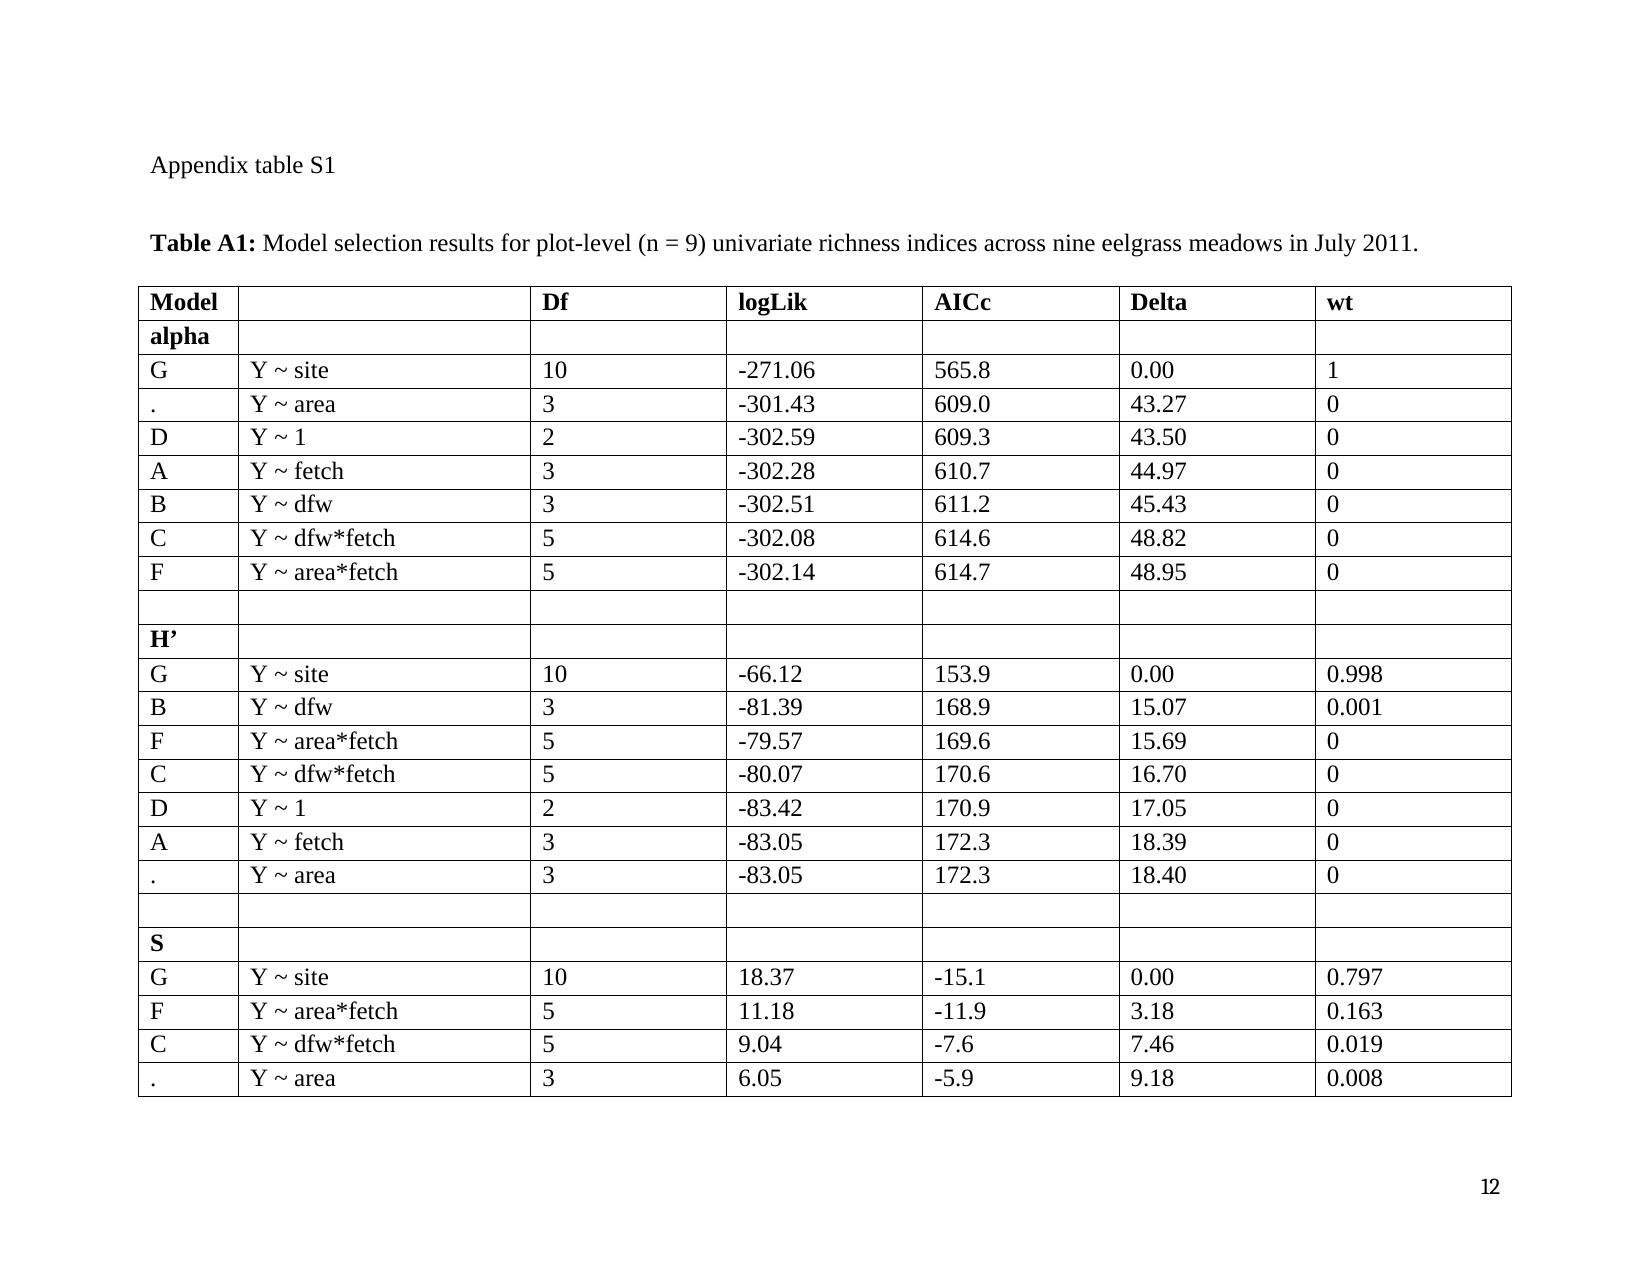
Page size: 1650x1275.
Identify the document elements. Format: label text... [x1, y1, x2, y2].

table_cell [1316, 625, 1511, 658]
table_cell 0 [1316, 389, 1511, 421]
table_header Model [139, 287, 238, 320]
table_cell Y ~ dfw*fetch [239, 760, 530, 792]
table_cell 172.3 [923, 861, 1119, 893]
table_cell 609.3 [923, 422, 1119, 455]
text Appendix table S1 [150, 150, 1500, 179]
table_cell 609.0 [923, 389, 1119, 421]
table_cell 0 [1316, 827, 1511, 859]
table_cell [923, 894, 1119, 927]
table_cell [1120, 894, 1315, 927]
table_cell -81.39 [727, 692, 922, 725]
table_cell [531, 321, 726, 354]
table_cell . [139, 1063, 238, 1096]
table_cell 0 [1316, 557, 1511, 589]
table_cell 15.69 [1120, 726, 1315, 758]
table_cell 5 [531, 1030, 726, 1062]
table_cell -66.12 [727, 659, 922, 691]
table_cell 3 [531, 389, 726, 421]
table_cell 45.43 [1120, 490, 1315, 522]
table_cell [239, 894, 530, 927]
table_cell 5 [531, 726, 726, 758]
table_cell 10 [531, 962, 726, 995]
table_cell 611.2 [923, 490, 1119, 522]
table_cell [1316, 321, 1511, 354]
table_cell Y ~ dfw [239, 490, 530, 522]
table_cell [1120, 625, 1315, 658]
table_cell [239, 928, 530, 961]
table_cell -302.28 [727, 456, 922, 488]
table_cell Y ~ area [239, 1063, 530, 1096]
table_cell -271.06 [727, 355, 922, 388]
table_cell [531, 894, 726, 927]
table_cell F [139, 996, 238, 1028]
table_cell -11.9 [923, 996, 1119, 1028]
table_cell 3 [531, 861, 726, 893]
table_cell 0.019 [1316, 1030, 1511, 1062]
table_cell . [139, 389, 238, 421]
table_cell [1120, 591, 1315, 623]
table_cell G [139, 659, 238, 691]
table_cell [727, 928, 922, 961]
table_cell 0.00 [1120, 962, 1315, 995]
table_cell Y ~ area [239, 389, 530, 421]
table_cell F [139, 726, 238, 758]
table_cell 0 [1316, 793, 1511, 826]
table_cell 0.001 [1316, 692, 1511, 725]
table_cell -83.42 [727, 793, 922, 826]
table_cell -83.05 [727, 827, 922, 859]
table_cell 48.82 [1120, 523, 1315, 556]
table_header wt [1316, 287, 1511, 320]
table_cell 0.008 [1316, 1063, 1511, 1096]
table_cell [923, 591, 1119, 623]
table_cell A [139, 456, 238, 488]
table_cell Y ~ dfw [239, 692, 530, 725]
table_cell [239, 625, 530, 658]
table_cell -5.9 [923, 1063, 1119, 1096]
table_cell B [139, 692, 238, 725]
table_cell [923, 321, 1119, 354]
table_cell 10 [531, 659, 726, 691]
table_cell 0 [1316, 422, 1511, 455]
table_cell H’ [139, 625, 238, 658]
table_cell 3 [531, 456, 726, 488]
table_cell [1120, 321, 1315, 354]
table_cell Y ~ dfw*fetch [239, 523, 530, 556]
table_header Delta [1120, 287, 1315, 320]
table_cell [531, 591, 726, 623]
table_cell [1120, 928, 1315, 961]
table_cell -302.14 [727, 557, 922, 589]
table_cell 44.97 [1120, 456, 1315, 488]
table_cell [239, 591, 530, 623]
table_cell 170.9 [923, 793, 1119, 826]
table_cell 3 [531, 1063, 726, 1096]
table_cell [1316, 591, 1511, 623]
table_cell 2 [531, 422, 726, 455]
table_cell 3.18 [1120, 996, 1315, 1028]
table_cell S [139, 928, 238, 961]
table_header [239, 287, 530, 320]
table_cell 5 [531, 760, 726, 792]
table_cell 3 [531, 692, 726, 725]
table_header logLik [727, 287, 922, 320]
table_cell 5 [531, 523, 726, 556]
table_cell C [139, 760, 238, 792]
table_cell 43.50 [1120, 422, 1315, 455]
table_cell Y ~ site [239, 962, 530, 995]
table_cell B [139, 490, 238, 522]
table_cell Y ~ area [239, 861, 530, 893]
table_cell 610.7 [923, 456, 1119, 488]
table_cell 5 [531, 996, 726, 1028]
table_cell 153.9 [923, 659, 1119, 691]
table_cell alpha [139, 321, 238, 354]
table_cell 43.27 [1120, 389, 1315, 421]
table_cell 5 [531, 557, 726, 589]
table_cell A [139, 827, 238, 859]
table_cell -79.57 [727, 726, 922, 758]
table_cell Y ~ fetch [239, 456, 530, 488]
table_cell 0.163 [1316, 996, 1511, 1028]
table_cell -302.59 [727, 422, 922, 455]
table_cell 565.8 [923, 355, 1119, 388]
table_cell 9.18 [1120, 1063, 1315, 1096]
table_cell 0.00 [1120, 659, 1315, 691]
table_cell -80.07 [727, 760, 922, 792]
table_cell [727, 894, 922, 927]
table_cell 0 [1316, 456, 1511, 488]
table_cell [923, 928, 1119, 961]
table_cell 11.18 [727, 996, 922, 1028]
table_cell -15.1 [923, 962, 1119, 995]
table_cell 3 [531, 827, 726, 859]
table_cell -7.6 [923, 1030, 1119, 1062]
table_cell 0 [1316, 523, 1511, 556]
table_cell Y ~ 1 [239, 422, 530, 455]
table_cell 48.95 [1120, 557, 1315, 589]
table_cell 2 [531, 793, 726, 826]
table_cell 16.70 [1120, 760, 1315, 792]
table_cell -301.43 [727, 389, 922, 421]
table_cell 168.9 [923, 692, 1119, 725]
table_cell [923, 625, 1119, 658]
table_cell D [139, 793, 238, 826]
table_cell C [139, 523, 238, 556]
table_cell 6.05 [727, 1063, 922, 1096]
table_cell 614.7 [923, 557, 1119, 589]
table_cell 614.6 [923, 523, 1119, 556]
table_cell Y ~ dfw*fetch [239, 1030, 530, 1062]
text Table A1: Model selection results for plot-level (n = 9) univariate richness indices across nine eelgrass meadows in July 2011. [150, 228, 1500, 257]
table_cell G [139, 962, 238, 995]
table_cell 18.40 [1120, 861, 1315, 893]
table_cell [139, 591, 238, 623]
table_header AICc [923, 287, 1119, 320]
table_cell 17.05 [1120, 793, 1315, 826]
table_cell 9.04 [727, 1030, 922, 1062]
table_cell [531, 928, 726, 961]
table_cell 172.3 [923, 827, 1119, 859]
table_cell -302.51 [727, 490, 922, 522]
table_cell 169.6 [923, 726, 1119, 758]
table_cell F [139, 557, 238, 589]
table_cell D [139, 422, 238, 455]
table_cell . [139, 861, 238, 893]
table_cell 10 [531, 355, 726, 388]
table_cell -302.08 [727, 523, 922, 556]
table_cell 15.07 [1120, 692, 1315, 725]
table_cell Y ~ site [239, 355, 530, 388]
table_cell Y ~ area*fetch [239, 726, 530, 758]
table_cell 170.6 [923, 760, 1119, 792]
table_cell 7.46 [1120, 1030, 1315, 1062]
table_cell 0 [1316, 760, 1511, 792]
table_cell 18.39 [1120, 827, 1315, 859]
table_cell Y ~ area*fetch [239, 996, 530, 1028]
table_header Df [531, 287, 726, 320]
table_cell Y ~ site [239, 659, 530, 691]
table_cell 0 [1316, 861, 1511, 893]
table_cell 18.37 [727, 962, 922, 995]
table_cell -83.05 [727, 861, 922, 893]
table_cell [239, 321, 530, 354]
table_cell [1316, 894, 1511, 927]
table_cell [727, 321, 922, 354]
table_cell 0.998 [1316, 659, 1511, 691]
table_cell Y ~ area*fetch [239, 557, 530, 589]
table_cell [139, 894, 238, 927]
table_cell G [139, 355, 238, 388]
table_cell 0 [1316, 726, 1511, 758]
table_cell 0 [1316, 490, 1511, 522]
table_cell [727, 625, 922, 658]
table_cell 3 [531, 490, 726, 522]
table_cell 0.00 [1120, 355, 1315, 388]
table_cell 0.797 [1316, 962, 1511, 995]
table_cell [727, 591, 922, 623]
table_cell Y ~ 1 [239, 793, 530, 826]
table_cell C [139, 1030, 238, 1062]
table_cell [531, 625, 726, 658]
table_cell Y ~ fetch [239, 827, 530, 859]
table_cell [1316, 928, 1511, 961]
table_cell 1 [1316, 355, 1511, 388]
